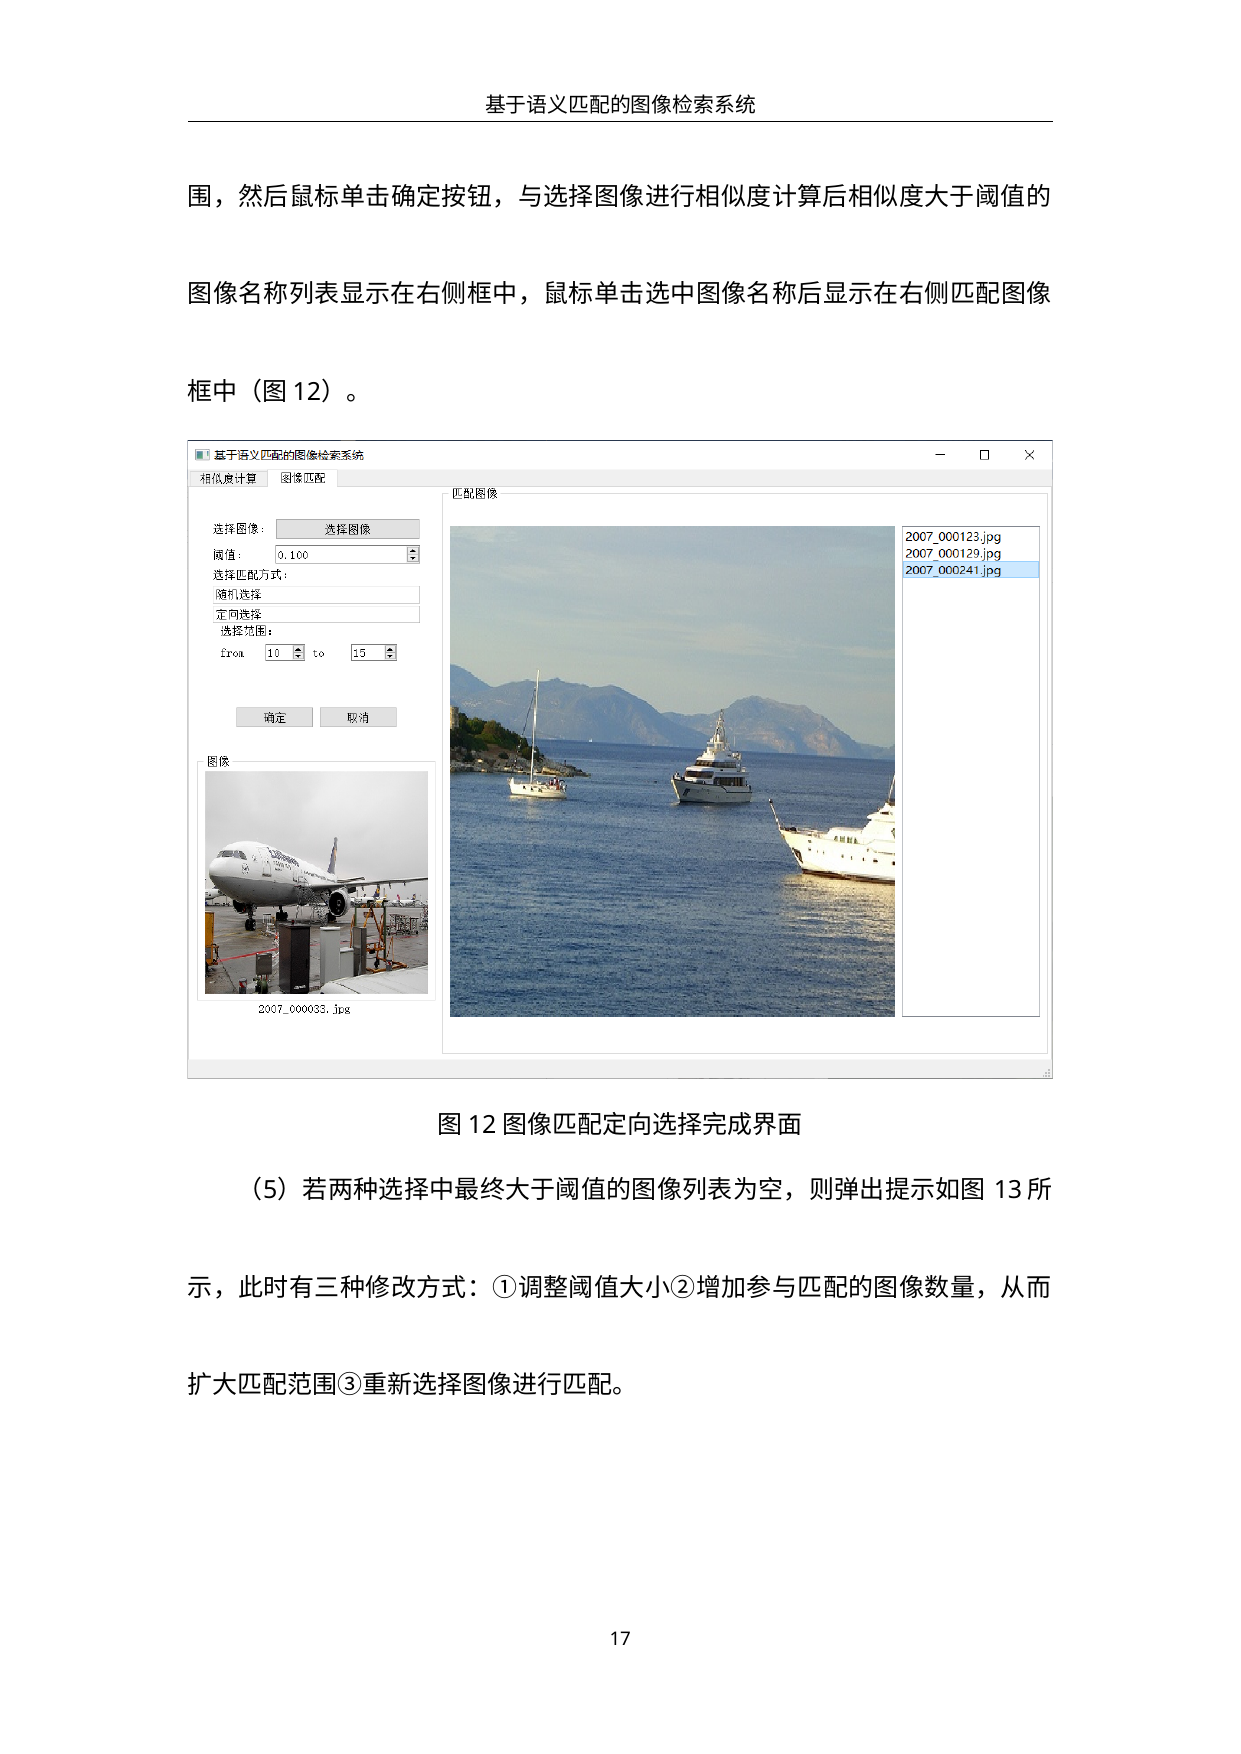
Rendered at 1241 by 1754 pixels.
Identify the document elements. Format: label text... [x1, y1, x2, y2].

picture [187, 440, 1053, 1079]
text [187, 162, 1053, 422]
text 图12 图像匹配定向选择完成界面 [187, 1079, 1053, 1155]
text （5）若两种选择中最终大于阈值的图像列表为空，则弹出提示如图13所示，此时有三种修改方式：①调整阈值大小②增加参与匹配的图像数量，从而扩大匹配范围③重新选择图像进行匹配。 [187, 1155, 1053, 1415]
